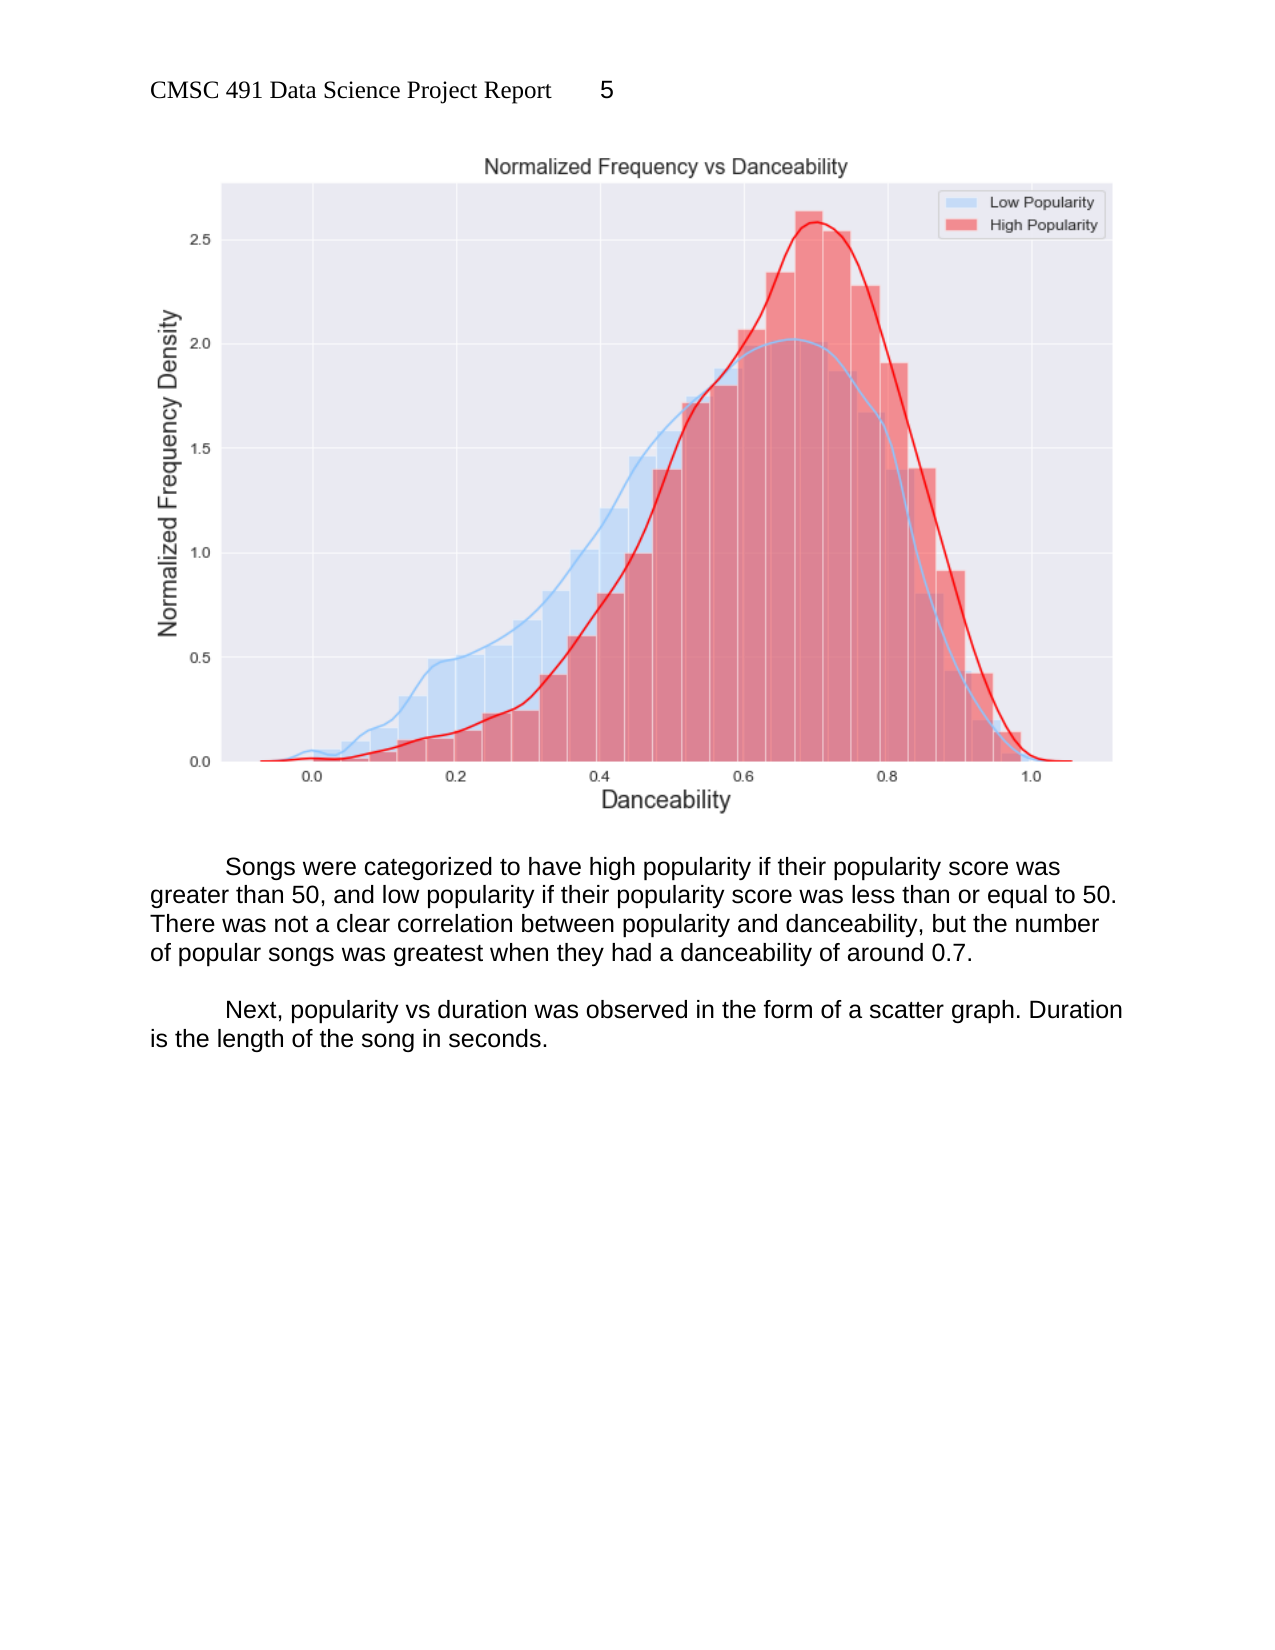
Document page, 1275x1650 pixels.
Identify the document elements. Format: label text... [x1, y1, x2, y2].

text Songs were categorized to have high popularity if their popularity score was greater than 50, and low popularity if their popularity score was less than or equal to 50. There was not a clear correlation between popularity and danceability, but the number of popular songs was greatest when they had a danceability of around 0.7. [150, 852, 1125, 967]
text Next, popularity vs duration was observed in the form of a scatter graph. Duration is the length of the song in seconds. [150, 996, 1125, 1053]
picture [150, 150, 1125, 823]
